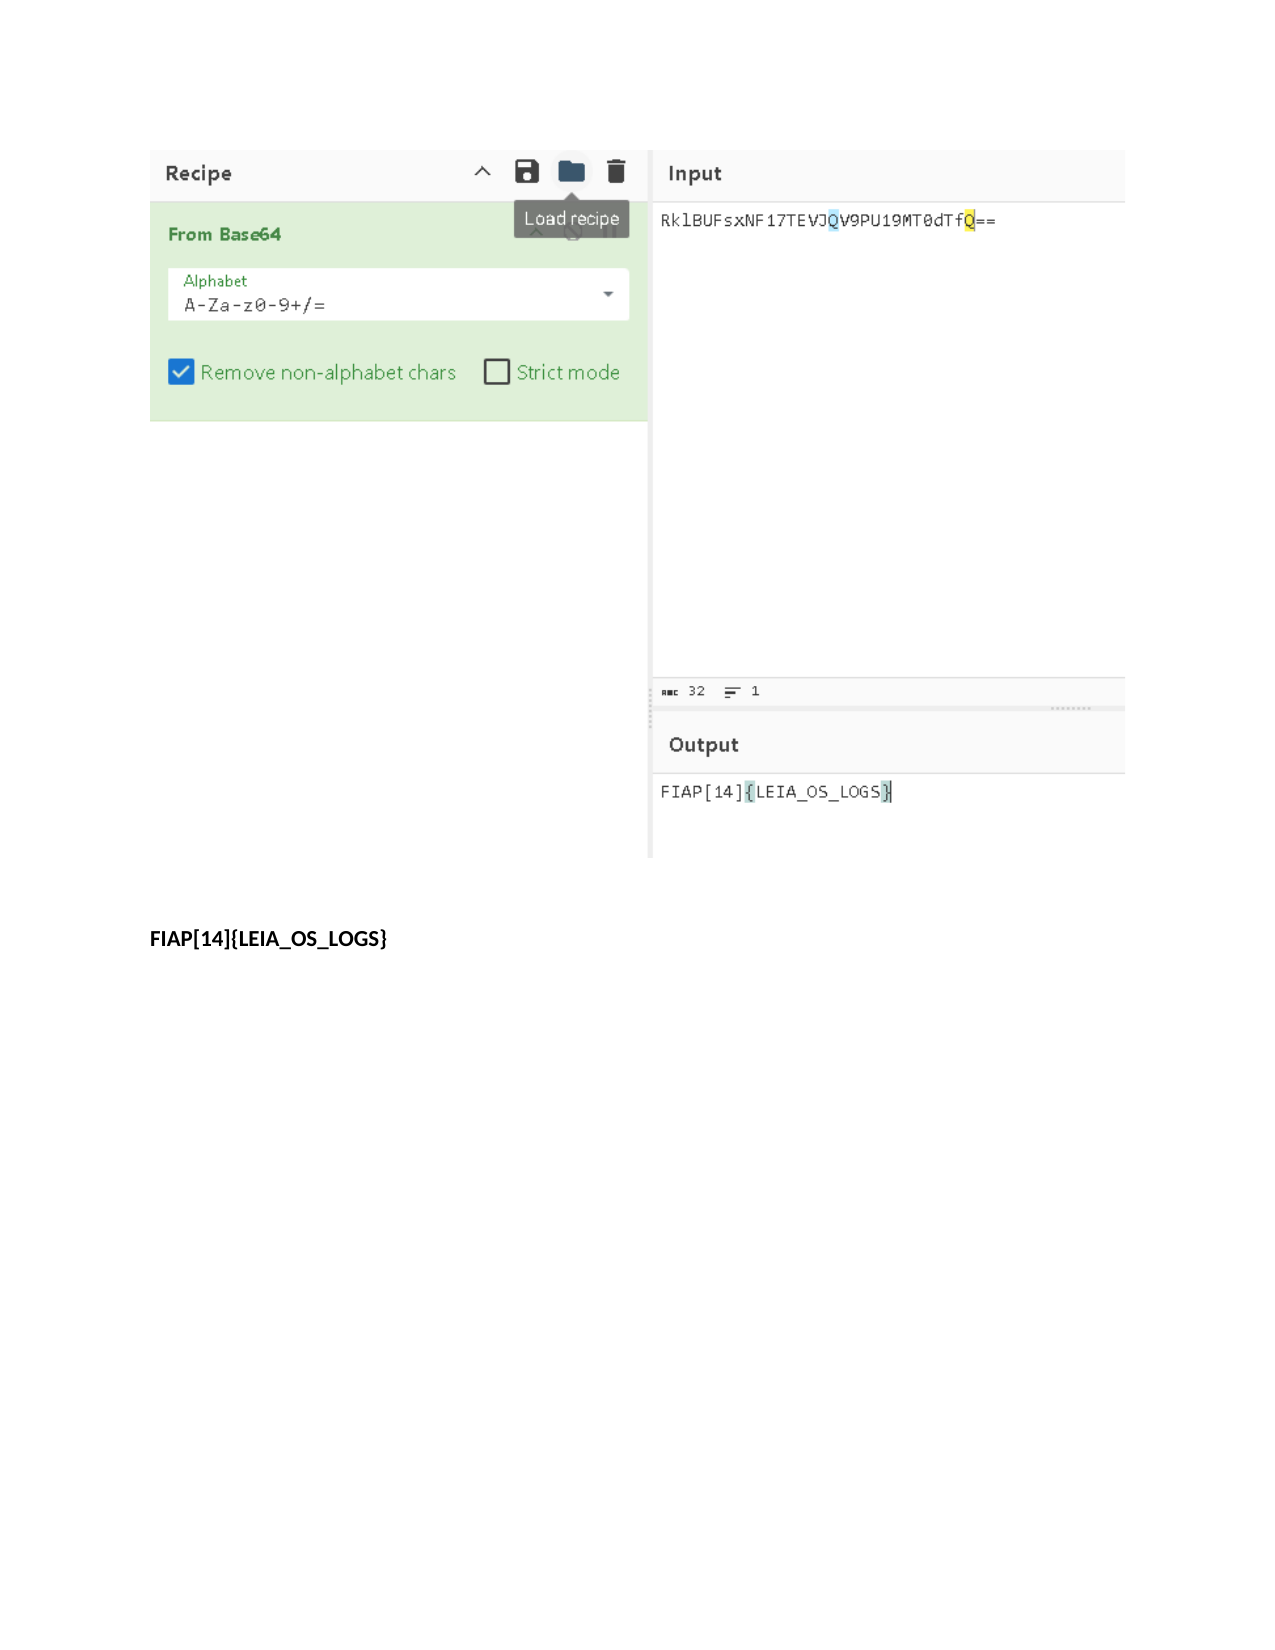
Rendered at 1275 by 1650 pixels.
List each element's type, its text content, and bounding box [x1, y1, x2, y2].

picture [150, 150, 1125, 858]
text FIAP[14]{LEIA_OS_LOGS} [150, 924, 1125, 952]
